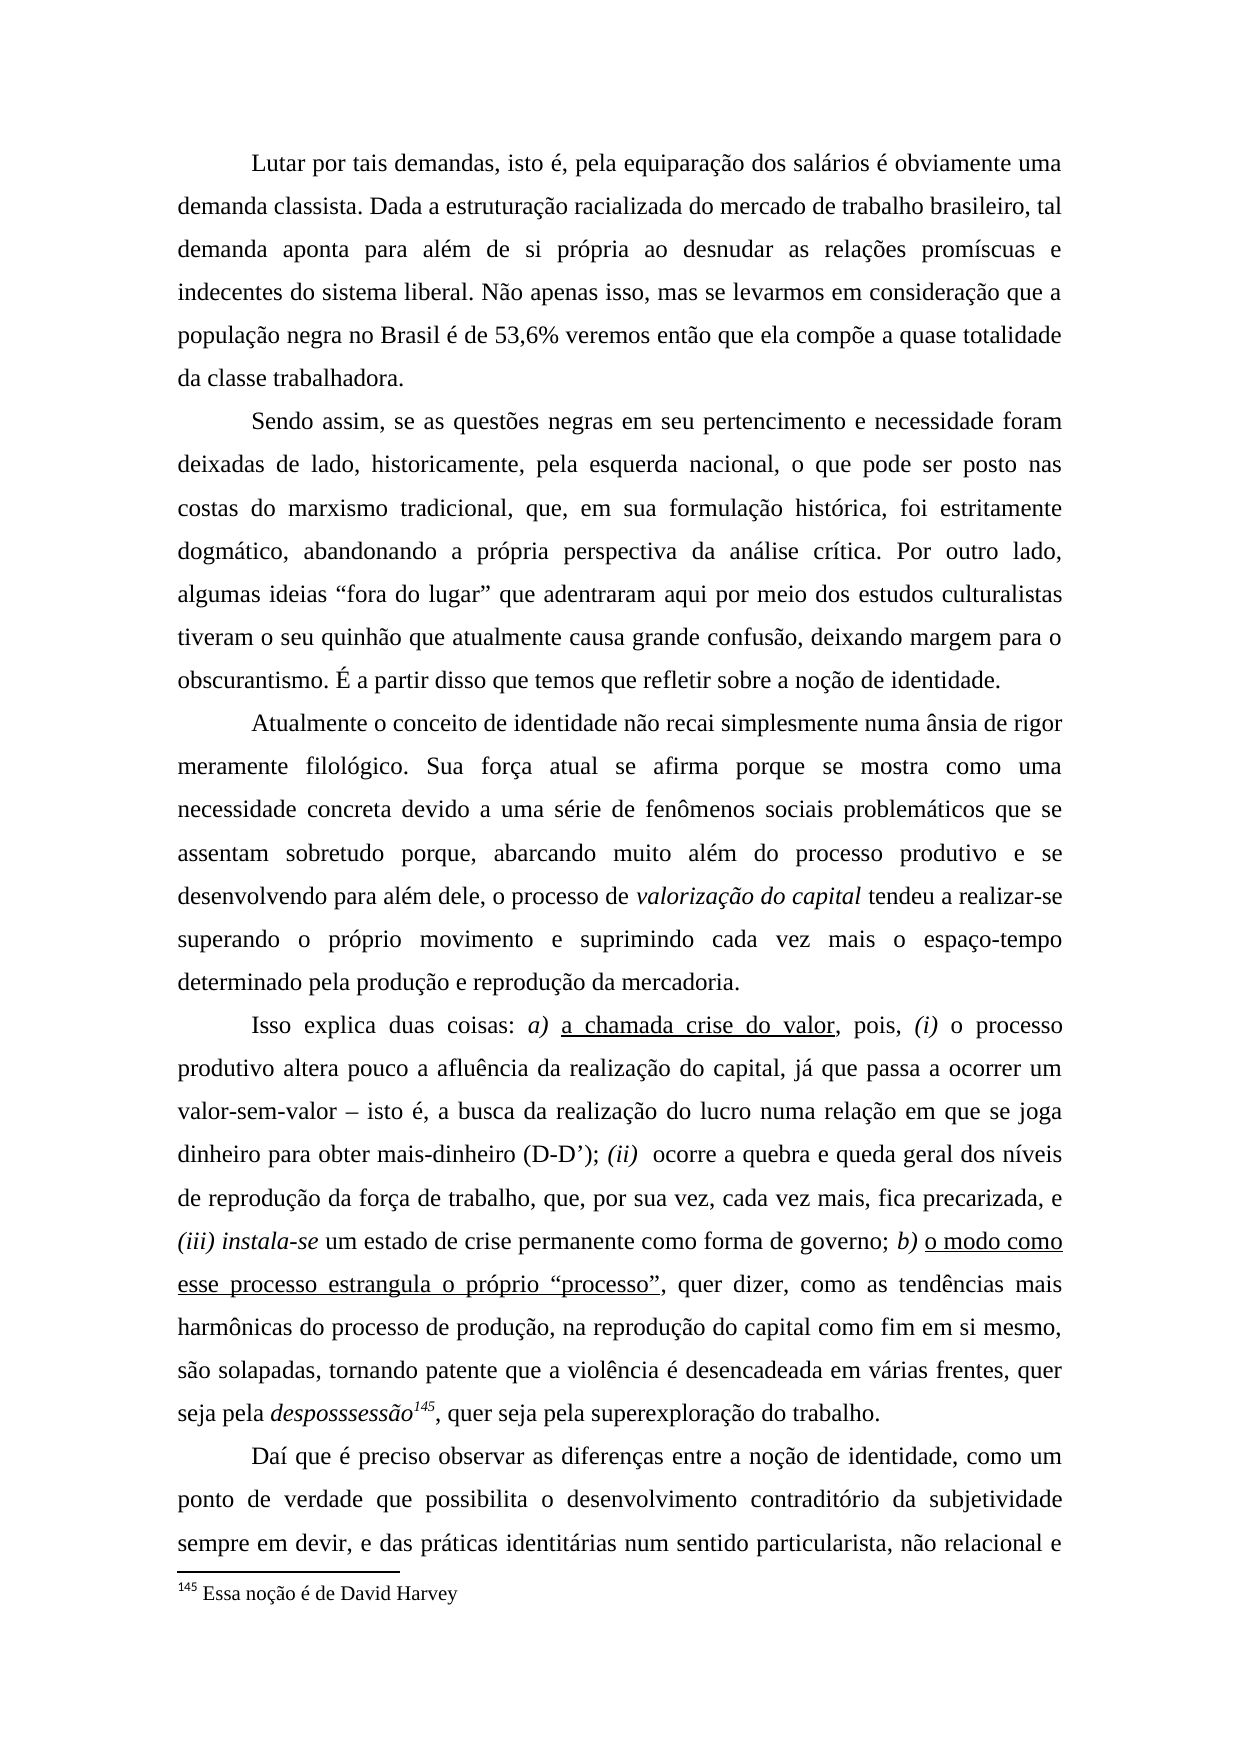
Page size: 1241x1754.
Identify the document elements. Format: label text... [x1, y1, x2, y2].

text Lutar por tais demandas, isto é, pela equiparação dos salários é obviamente uma demanda classista. Dada a estruturação racializada do mercado de trabalho brasileiro, tal demanda aponta para além de si própria ao desnudar as relações promíscuas e indecentes do sistema liberal. Não apenas isso, mas se levarmos em consideração que a população negra no Brasil é de 53,6% veremos então que ela compõe a quase totalidade da classe trabalhadora. [177, 148, 1063, 392]
text Isso explica duas coisas: a) a chamada crise do valor, pois, (i) o processo produtivo altera pouco a afluência da realização do capital, já que passa a ocorrer um valor-sem-valor – isto é, a busca da realização do lucro numa relação em que se joga dinheiro para obter mais-dinheiro (D-D’); (ii) ocorre a quebra e queda geral dos níveis de reprodução da força de trabalho, que, por sua vez, cada vez mais, fica precarizada, e (iii) instala-se um estado de crise permanente como forma de governo; b) o modo como esse processo estrangula o próprio “processo”, quer dizer, como as tendências mais harmônicas do processo de produção, na reprodução do capital como fim em si mesmo, são solapadas, tornando patente que a violência é desencadeada em várias frentes, quer seja pela desposssessão, quer seja pela superexploração do trabalho. [177, 1010, 1063, 1427]
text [177, 1441, 1063, 1556]
text Atualmente o conceito de identidade não recai simplesmente numa ânsia de rigor meramente filológico. Sua força atual se afirma porque se mostra como uma necessidade concreta devido a uma série de fenômenos sociais problemáticos que se assentam sobretudo porque, abarcando muito além do processo produtivo e se desenvolvendo para além dele, o processo de valorização do capital tendeu a realizar-se superando o próprio movimento e suprimindo cada vez mais o espaço-tempo determinado pela produção e reprodução da mercadoria. [177, 708, 1063, 996]
text Sendo assim, se as questões negras em seu pertencimento e necessidade foram deixadas de lado, historicamente, pela esquerda nacional, o que pode ser posto nas costas do marxismo tradicional, que, em sua formulação histórica, foi estritamente dogmático, abandonando a própria perspectiva da análise crítica. Por outro lado, algumas ideias “fora do lugar” que adentraram aqui por meio dos estudos culturalistas tiveram o seu quinhão que atualmente causa grande confusão, deixando margem para o obscurantismo. É a partir disso que temos que refletir sobre a noção de identidade. [177, 406, 1063, 694]
